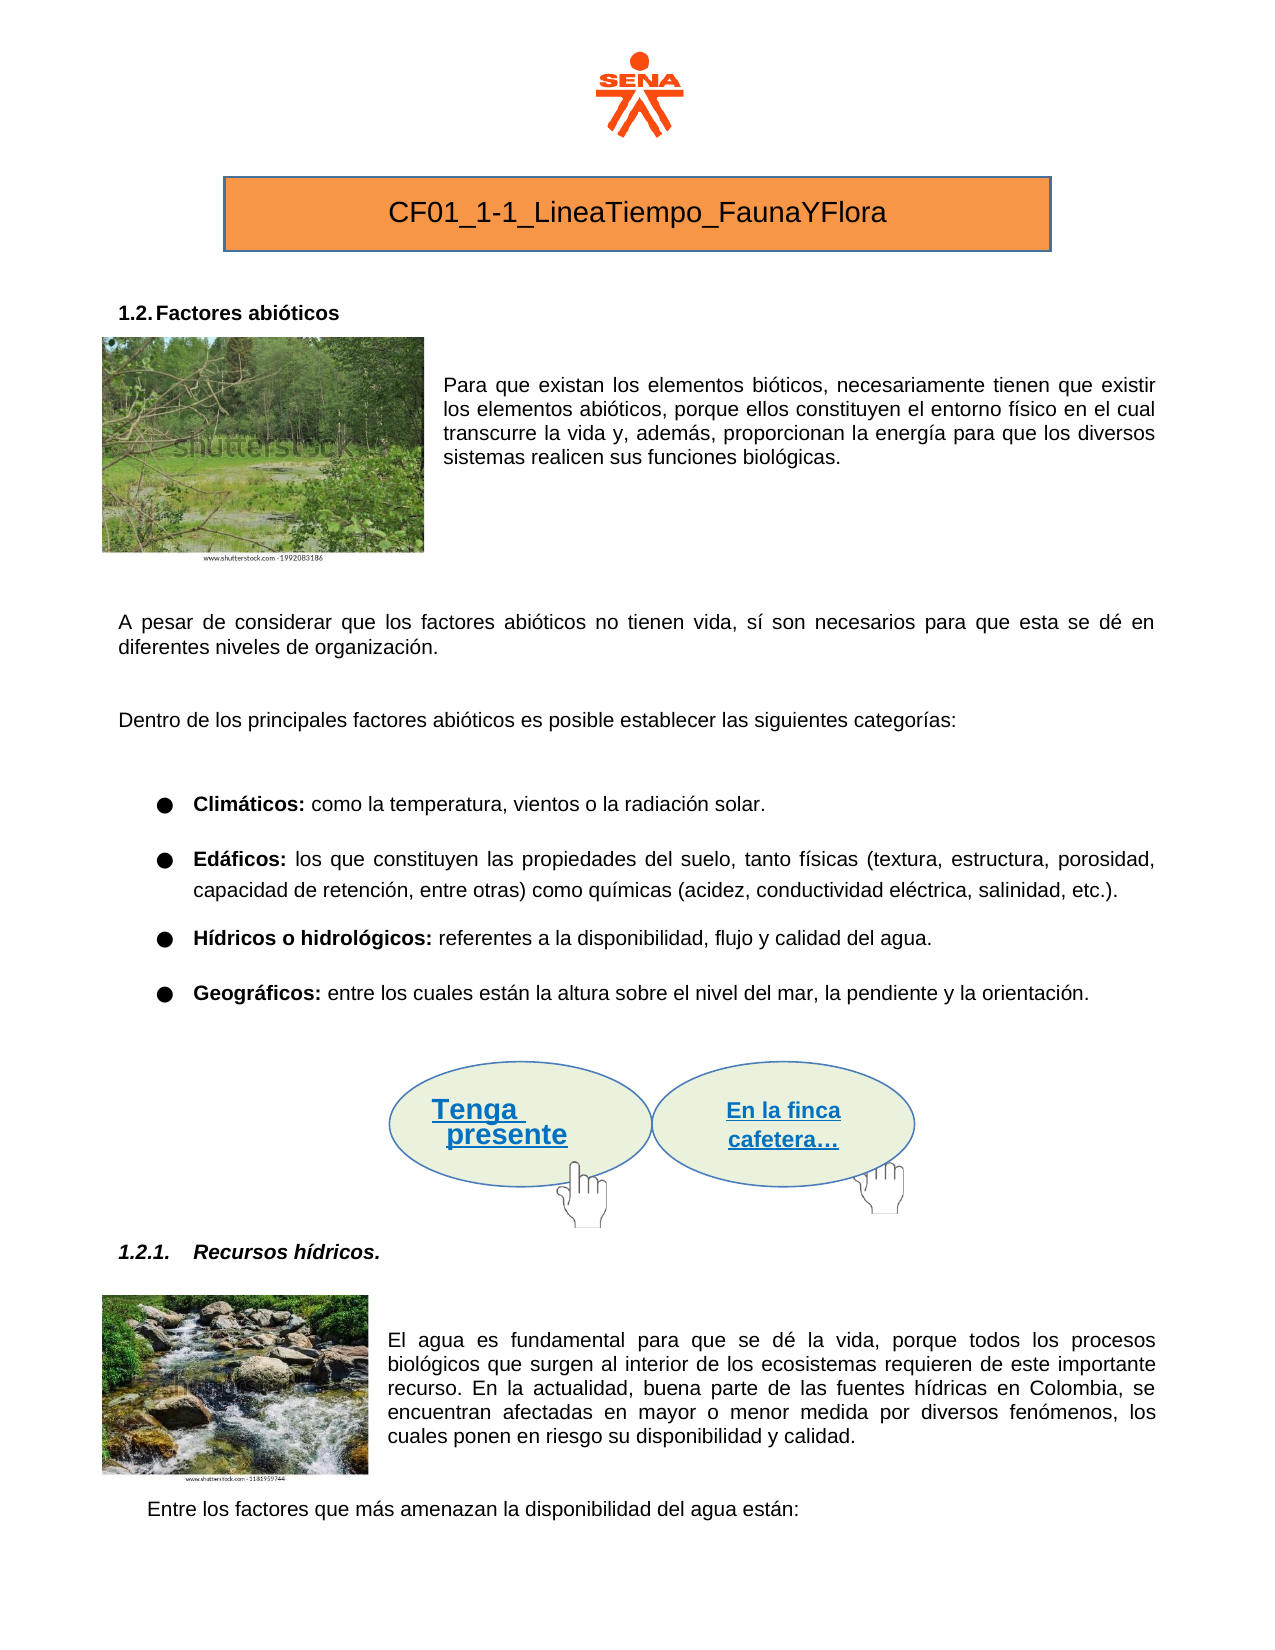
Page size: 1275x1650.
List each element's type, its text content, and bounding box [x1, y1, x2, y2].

subtitle Factores abióticos [118, 300, 1157, 324]
picture [853, 1151, 904, 1214]
picture [102, 337, 425, 563]
picture [102, 1295, 369, 1483]
picture [585, 48, 690, 142]
text Para que existan los elementos bióticos, necesariamente tienen que existir los elementos abióticos, porque ellos constituyen el entorno físico en el cual transcurre la vida y, además, proporcionan la energía para que los diversos sistemas realicen sus funciones biológicas. [425, 373, 1157, 469]
text El agua es fundamental para que se dé la vida, porque todos los procesos biológicos que surgen al interior de los ecosistemas requieren de este importante recurso. En la actualidad, buena parte de las fuentes hídricas en Colombia, se encuentran afectadas en mayor o menor medida por diversos fenómenos, los cuales ponen en riesgo su disponibilidad y calidad. [369, 1328, 1157, 1448]
picture [556, 1161, 607, 1228]
list Hídricos o hidrológicos: referentes a la disponibilidad, flujo y calidad del agua. [156, 915, 1157, 957]
list Climáticos: como la temperatura, vientos o la radiación solar. [156, 780, 1157, 823]
list Geográficos: entre los cuales están la altura sobre el nivel del mar, la pendiente y la orientación. [156, 970, 1157, 1013]
text Dentro de los principales factores abióticos es posible establecer las siguientes categorías: [118, 707, 1157, 731]
text A pesar de considerar que los factores abióticos no tienen vida, sí son necesarios para que esta se dé en diferentes niveles de organización. [118, 608, 1157, 658]
text Entre los factores que más amenazan la disponibilidad del agua están: [118, 1497, 1157, 1521]
list Edáficos: los que constituyen las propiedades del suelo, tanto físicas (textura, estructura, porosidad, capacidad de retención, entre otras) como químicas (acidez, conductividad eléctrica, salinidad, etc.). [156, 836, 1157, 902]
subtitle Recursos hídricos. [118, 1240, 1157, 1264]
